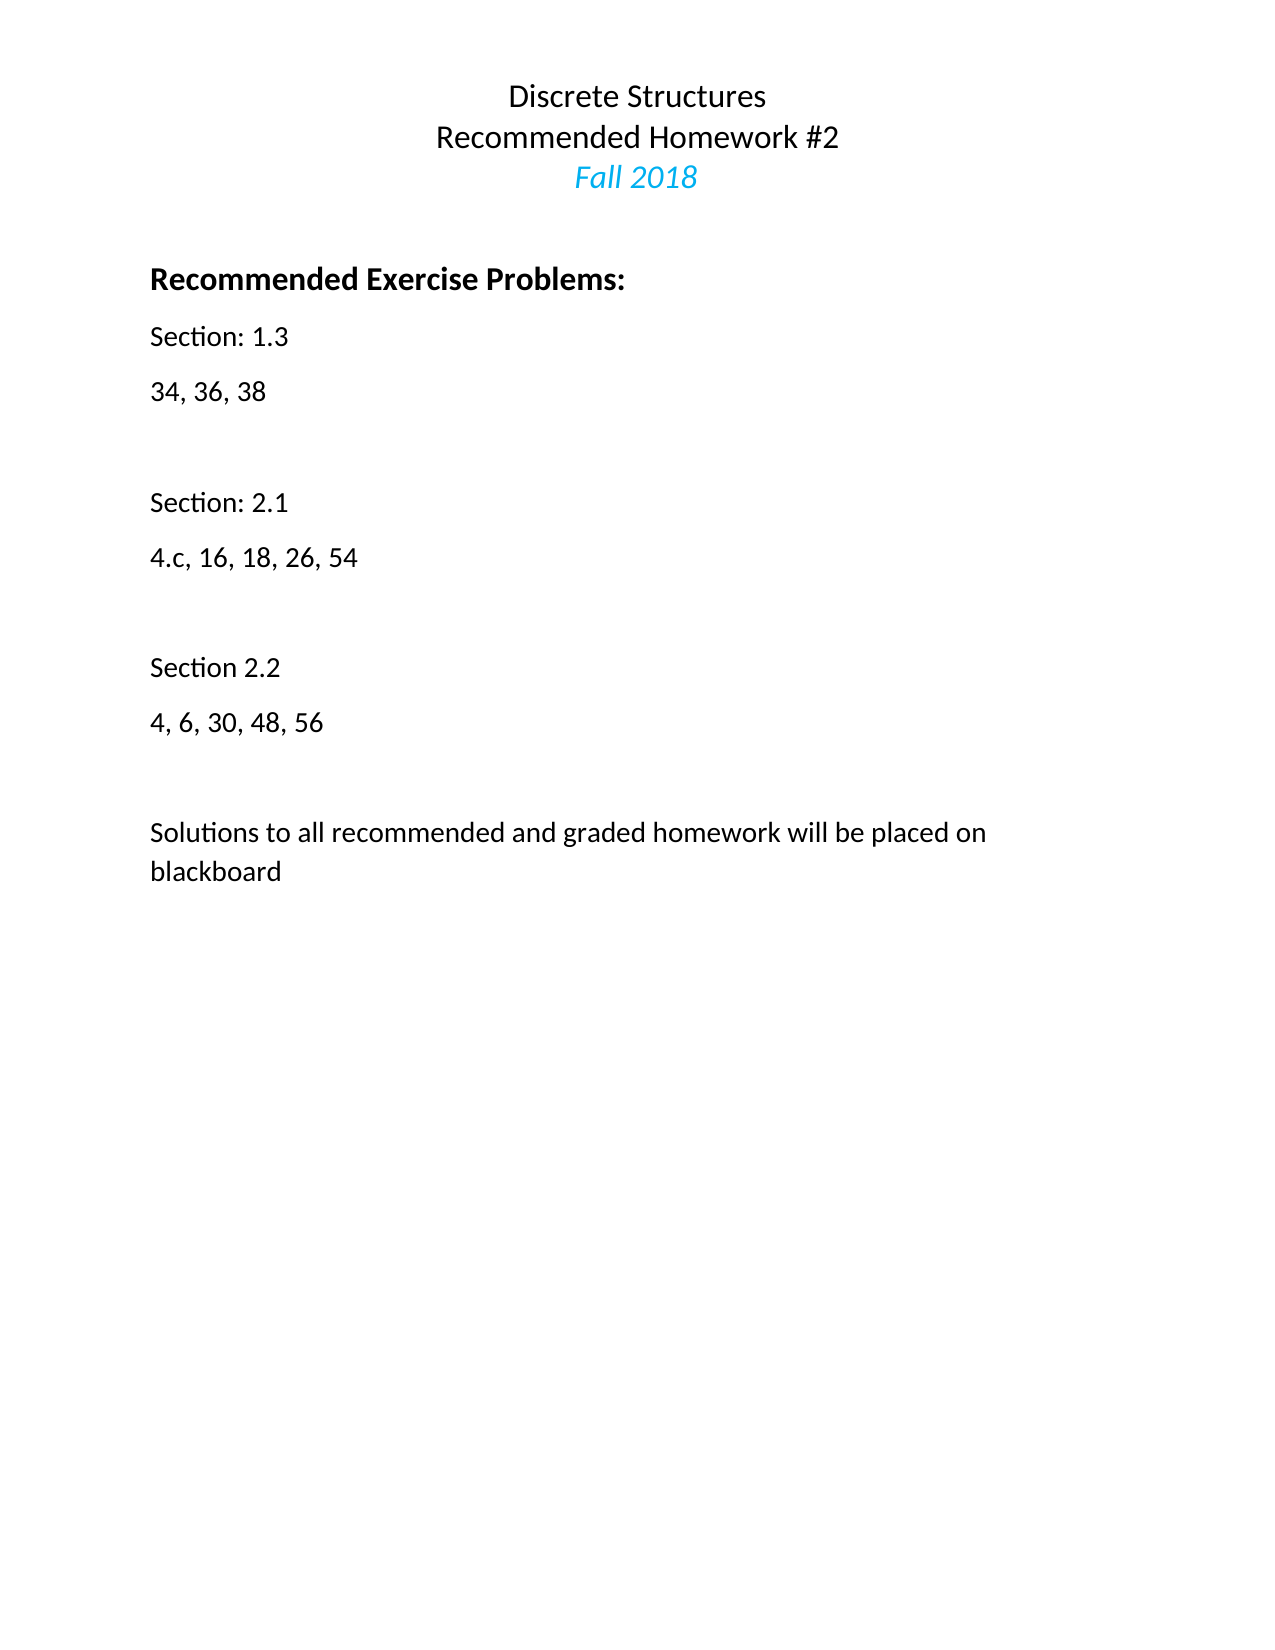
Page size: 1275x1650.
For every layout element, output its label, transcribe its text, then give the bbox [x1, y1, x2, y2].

text Section: 2.1 [150, 484, 1125, 519]
text 4, 6, 30, 48, 56 [150, 704, 1125, 740]
text 34, 36, 38 [150, 373, 1125, 409]
text 4.c, 16, 18, 26, 54 [150, 539, 1125, 574]
text Recommended Exercise Problems: [150, 258, 1125, 298]
text Solutions to all recommended and graded homework will be placed on blackboard [150, 814, 1125, 888]
text Section: 1.3 [150, 318, 1125, 354]
text Section 2.2 [150, 649, 1125, 685]
